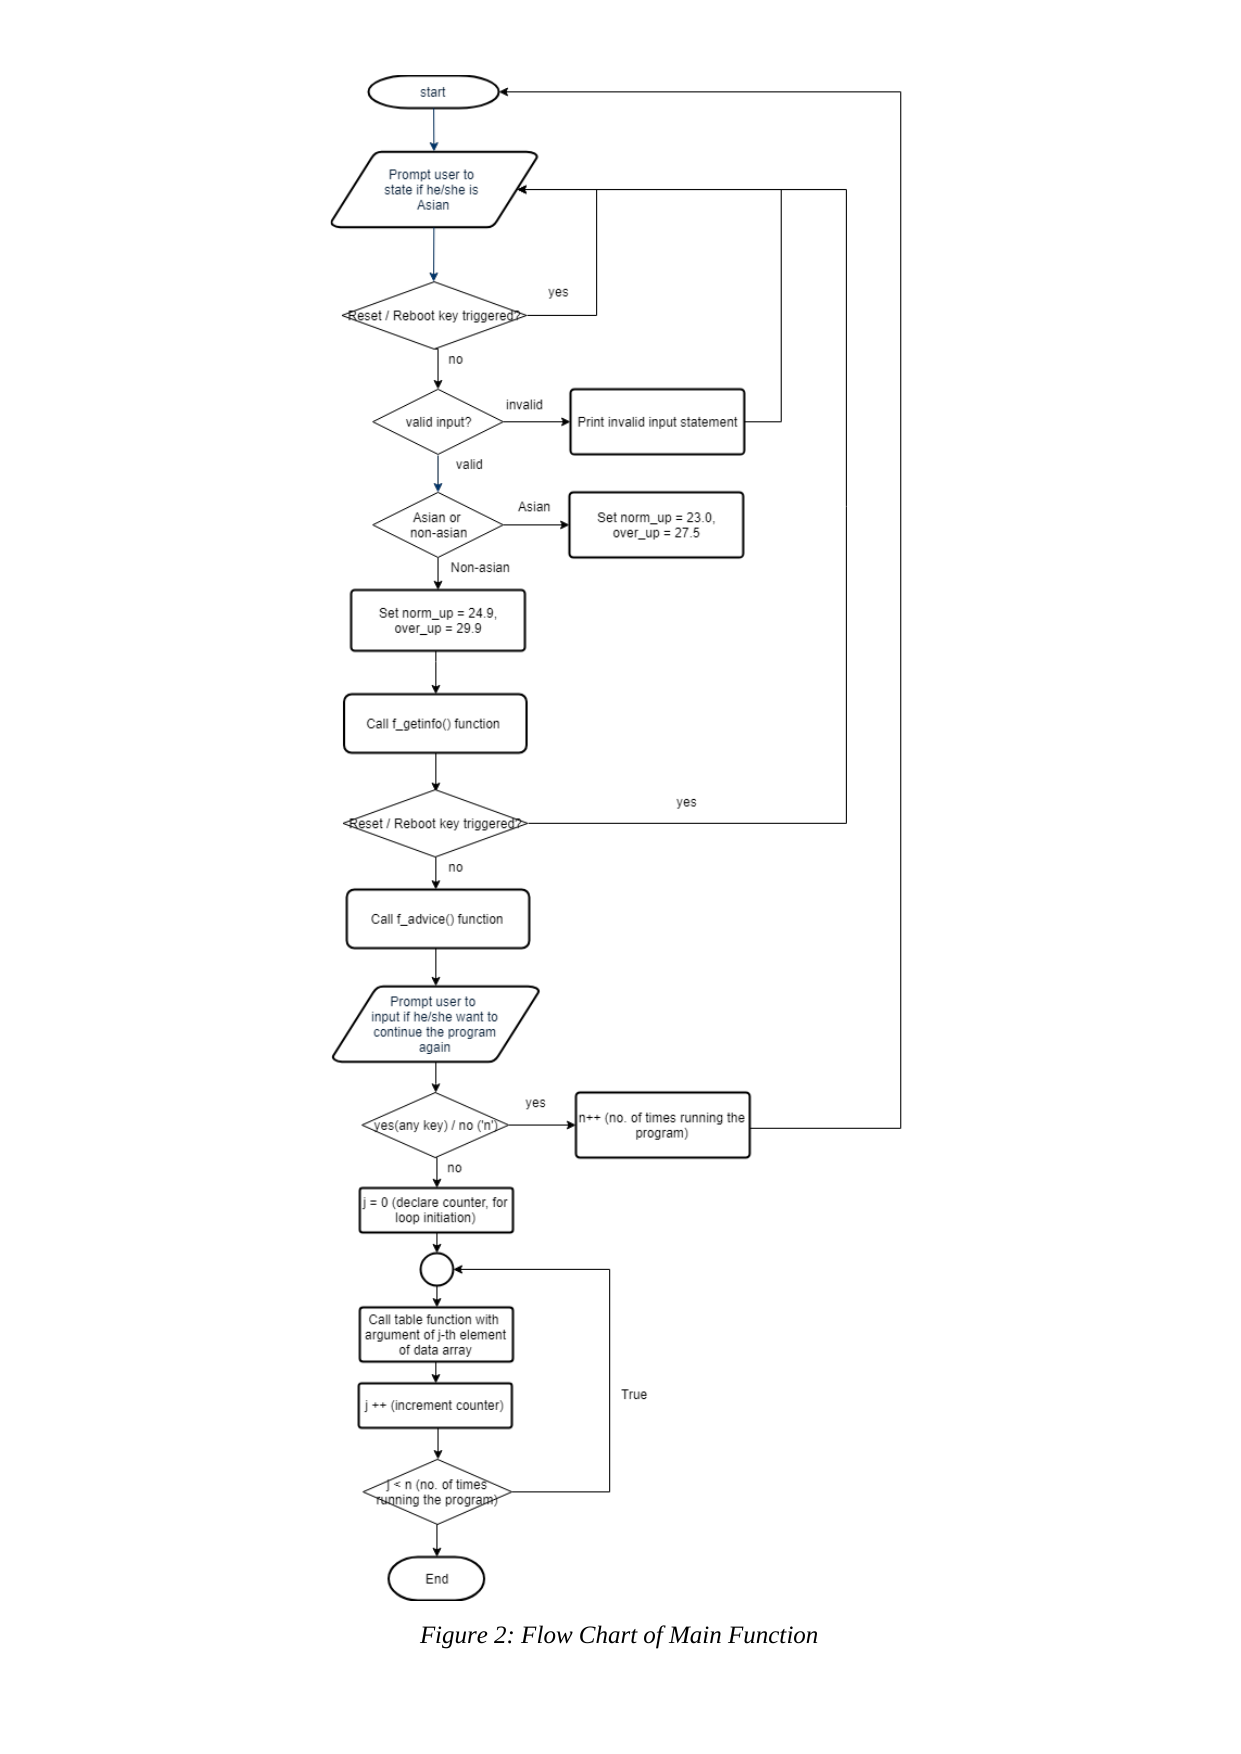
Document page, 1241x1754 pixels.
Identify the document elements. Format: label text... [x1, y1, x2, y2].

picture [330, 75, 910, 1601]
text Figure 2: Flow Chart of Main Function [75, 1620, 1165, 1648]
